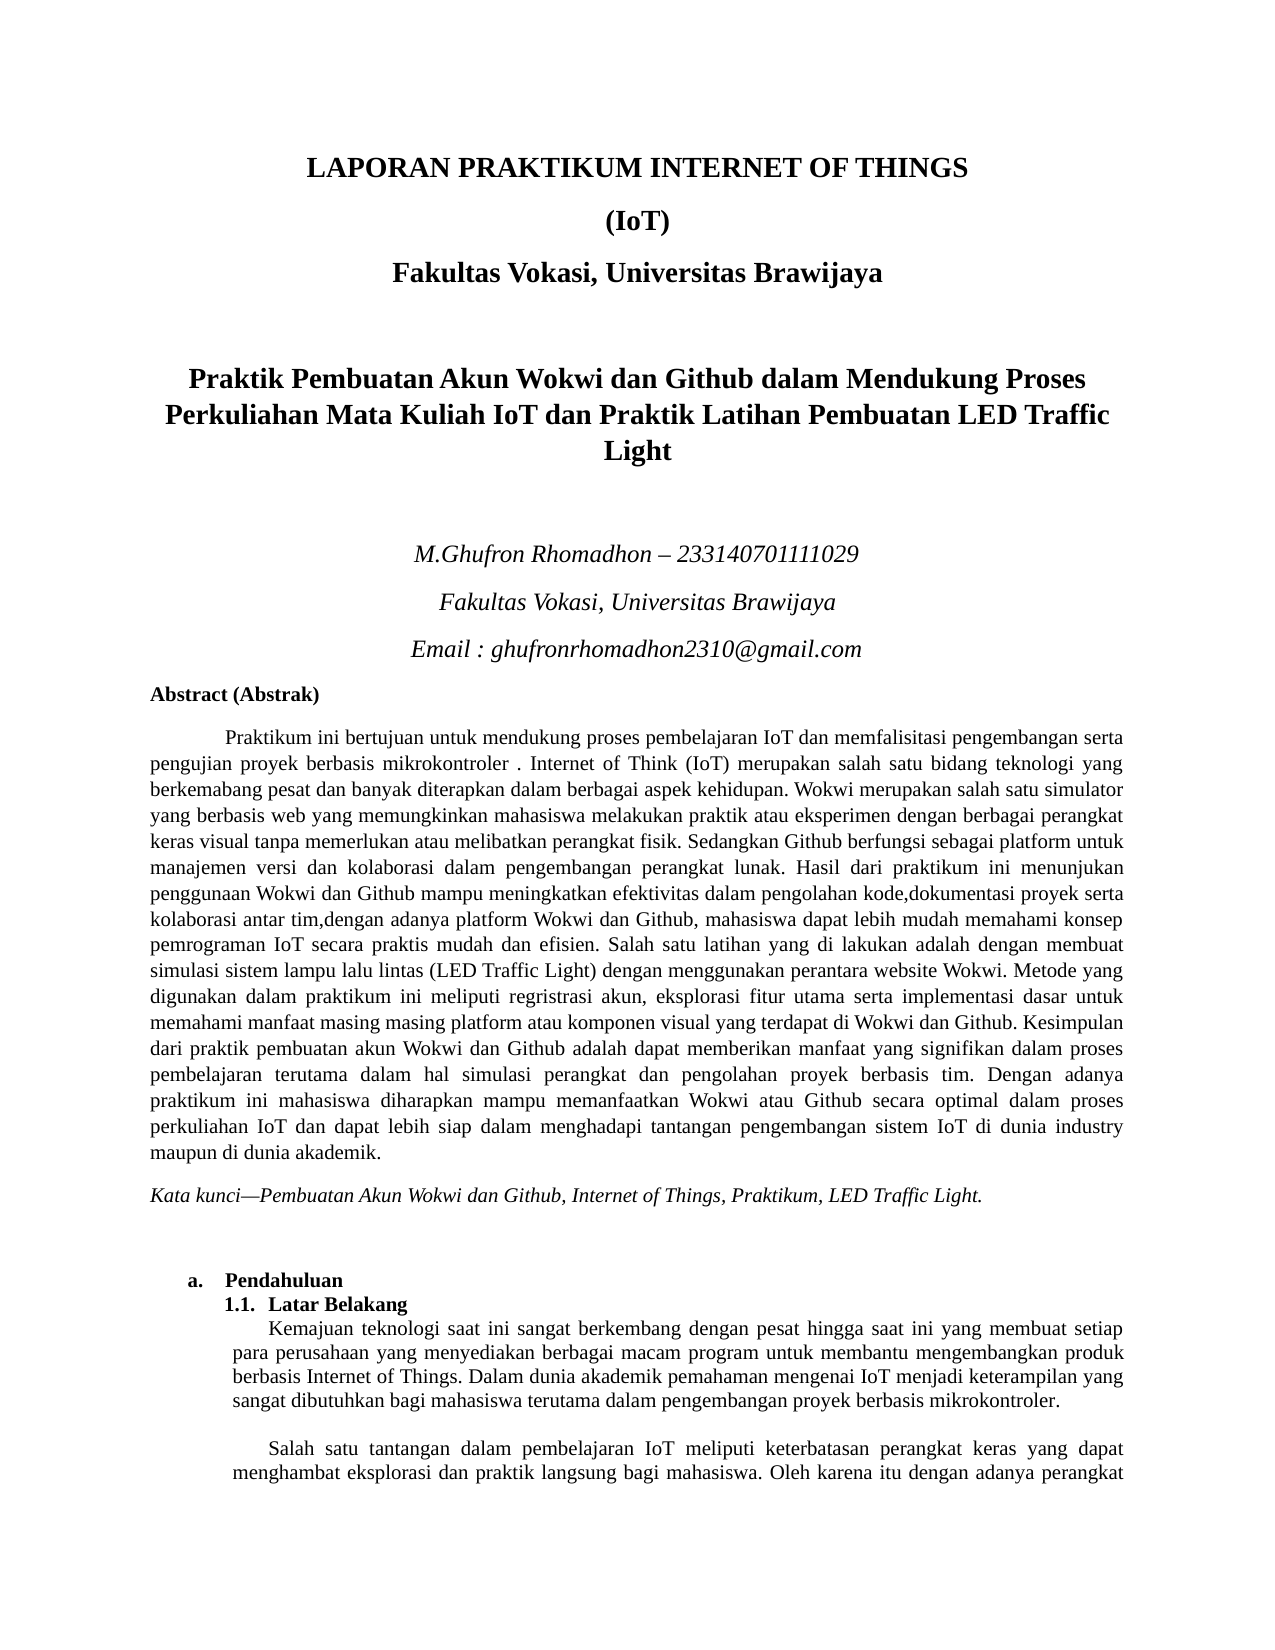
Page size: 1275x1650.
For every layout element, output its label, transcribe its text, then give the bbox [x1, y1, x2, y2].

text Kata kunci—Pembuatan Akun Wokwi dan Github, Internet of Things, Praktikum, LED Traffic Light. [150, 1182, 1125, 1207]
list Kemajuan teknologi saat ini sangat berkembang dengan pesat hingga saat ini yang membuat setiap para perusahaan yang menyediakan berbagai macam program untuk membantu mengembangkan produk berbasis Internet of Things. Dalam dunia akademik pemahaman mengenai IoT menjadi keterampilan yang sangat dibutuhkan bagi mahasiswa terutama dalam pengembangan proyek berbasis mikrokontroler. [232, 1316, 1125, 1412]
text Fakultas Vokasi, Universitas Brawijaya [150, 587, 1125, 616]
text Abstract (Abstrak) [150, 682, 1125, 706]
text LAPORAN PRAKTIKUM INTERNET OF THINGS [150, 150, 1125, 183]
list Pendahuluan [187, 1268, 1125, 1292]
text M.Ghufron Rhomadhon – 233140701111029 [150, 539, 1125, 568]
list Latar Belakang [224, 1292, 1125, 1316]
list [232, 1436, 1125, 1484]
text Praktik Pembuatan Akun Wokwi dan Github dalam Mendukung Proses Perkuliahan Mata Kuliah IoT dan Praktik Latihan Pembuatan LED Traffic Light [150, 361, 1125, 467]
text Email : ghufronrhomadhon2310@gmail.com [150, 634, 1125, 663]
text (IoT) [150, 203, 1125, 236]
text Fakultas Vokasi, Universitas Brawijaya [150, 256, 1125, 289]
text Praktikum ini bertujuan untuk mendukung proses pembelajaran IoT dan memfalisitasi pengembangan serta pengujian proyek berbasis mikrokontroler . Internet of Think (IoT) merupakan salah satu bidang teknologi yang berkemabang pesat dan banyak diterapkan dalam berbagai aspek kehidupan. Wokwi merupakan salah satu simulator yang berbasis web yang memungkinkan mahasiswa melakukan praktik atau eksperimen dengan berbagai perangkat keras visual tanpa memerlukan atau melibatkan perangkat fisik. Sedangkan Github berfungsi sebagai platform untuk manajemen versi dan kolaborasi dalam pengembangan perangkat lunak. Hasil dari praktikum ini menunjukan penggunaan Wokwi dan Github mampu meningkatkan efektivitas dalam pengolahan kode,dokumentasi proyek serta kolaborasi antar tim,dengan adanya platform Wokwi dan Github, mahasiswa dapat lebih mudah memahami konsep pemrograman IoT secara praktis mudah dan efisien. Salah satu latihan yang di lakukan adalah dengan membuat simulasi sistem lampu lalu lintas (LED Traffic Light) dengan menggunakan perantara website Wokwi. Metode yang digunakan dalam praktikum ini meliputi regristrasi akun, eksplorasi fitur utama serta implementasi dasar untuk memahami manfaat masing masing platform atau komponen visual yang terdapat di Wokwi dan Github. Kesimpulan dari praktik pembuatan akun Wokwi dan Github adalah dapat memberikan manfaat yang signifikan dalam proses pembelajaran terutama dalam hal simulasi perangkat dan pengolahan proyek berbasis tim. Dengan adanya praktikum ini mahasiswa diharapkan mampu memanfaatkan Wokwi atau Github secara optimal dalam proses perkuliahan IoT dan dapat lebih siap dalam menghadapi tantangan pengembangan sistem IoT di dunia industry maupun di dunia akademik. [150, 725, 1125, 1164]
